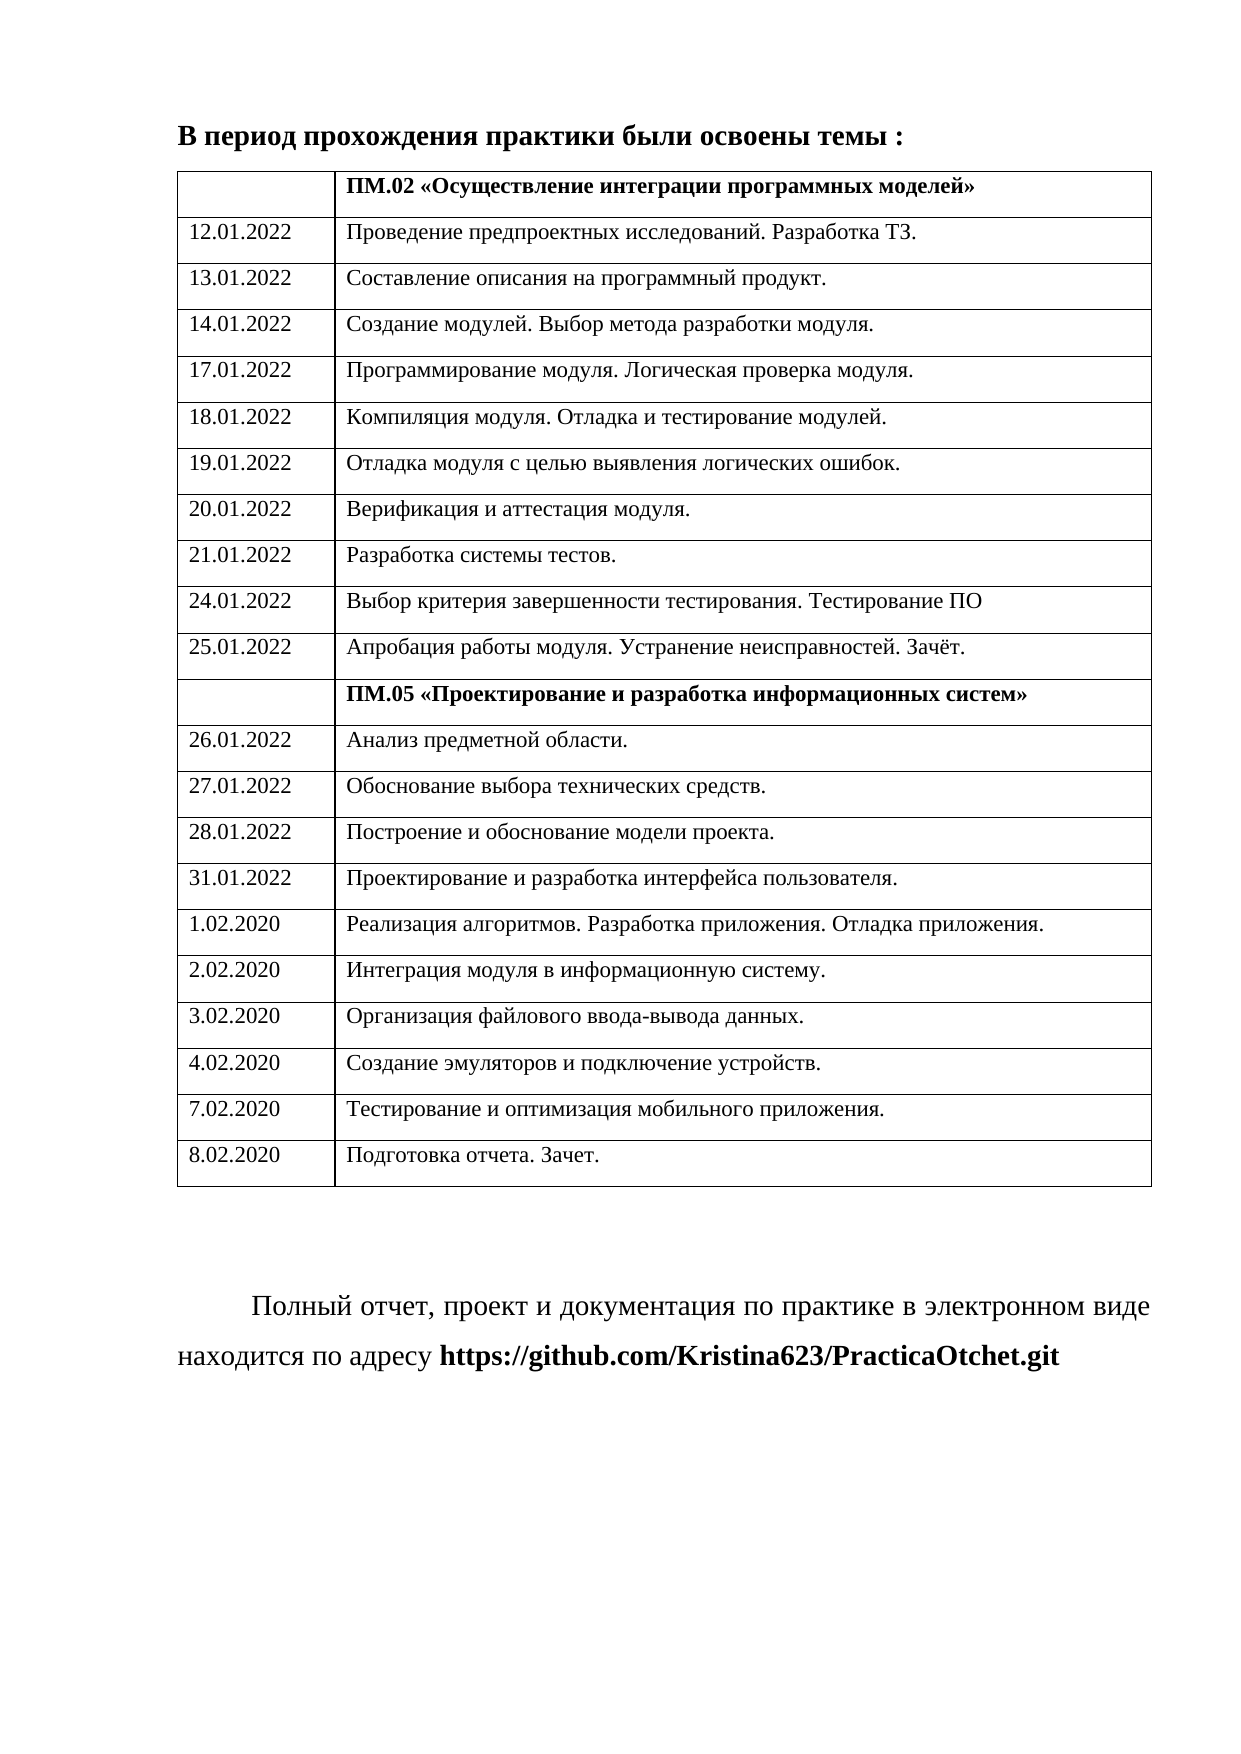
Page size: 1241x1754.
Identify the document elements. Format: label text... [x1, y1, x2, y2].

table_cell 17.01.2022 [178, 357, 334, 402]
table_cell 8.02.2020 [178, 1141, 334, 1186]
table_cell 12.01.2022 [178, 218, 334, 263]
table_cell Разработка системы тестов. [336, 541, 1151, 586]
table_header ПМ.02 «Осуществление интеграции программных моделей» [336, 172, 1151, 217]
table_header [178, 172, 334, 217]
table_cell 4.02.2020 [178, 1049, 334, 1094]
table_cell 2.02.2020 [178, 956, 334, 1002]
table_cell Программирование модуля. Логическая проверка модуля. [336, 357, 1151, 402]
table_cell 20.01.2022 [178, 495, 334, 540]
table_cell Проведение предпроектных исследований. Разработка ТЗ. [336, 218, 1151, 263]
table_cell Проектирование и разработка интерфейса пользователя. [336, 864, 1151, 909]
table_cell Организация файлового ввода-вывода данных. [336, 1003, 1151, 1048]
table_cell 31.01.2022 [178, 864, 334, 909]
table_cell Компиляция модуля. Отладка и тестирование модулей. [336, 403, 1151, 448]
table_cell 28.01.2022 [178, 818, 334, 863]
table_cell 24.01.2022 [178, 587, 334, 632]
table_cell 14.01.2022 [178, 310, 334, 356]
text В период прохождения практики были освоены темы : [177, 118, 1152, 152]
table_cell ПМ.05 «Проектирование и разработка информационных систем» [336, 680, 1151, 725]
table_cell Анализ предметной области. [336, 726, 1151, 771]
table_cell 25.01.2022 [178, 634, 334, 678]
table_cell [178, 680, 334, 725]
table_cell Обоснование выбора технических средств. [336, 772, 1151, 817]
table_cell 3.02.2020 [178, 1003, 334, 1048]
table_cell Выбор критерия завершенности тестирования. Тестирование ПО [336, 587, 1151, 632]
table_cell 7.02.2020 [178, 1095, 334, 1140]
table_cell 18.01.2022 [178, 403, 334, 448]
table_cell Составление описания на программный продукт. [336, 264, 1151, 309]
table_cell 21.01.2022 [178, 541, 334, 586]
text Полный отчет, проект и документация по практике в электронном виде находится по адресу https://github.com/Kristina623/PracticaOtchet.git [177, 1288, 1152, 1372]
table_cell 1.02.2020 [178, 910, 334, 955]
table_cell 26.01.2022 [178, 726, 334, 771]
table_cell Подготовка отчета. Зачет. [336, 1141, 1151, 1186]
table_cell Построение и обоснование модели проекта. [336, 818, 1151, 863]
table_cell 13.01.2022 [178, 264, 334, 309]
table_cell Апробация работы модуля. Устранение неисправностей. Зачёт. [336, 634, 1151, 678]
table_cell Верификация и аттестация модуля. [336, 495, 1151, 540]
table_cell Интеграция модуля в информационную систему. [336, 956, 1151, 1002]
table_cell Отладка модуля с целью выявления логических ошибок. [336, 449, 1151, 494]
table_cell Создание эмуляторов и подключение устройств. [336, 1049, 1151, 1094]
table_cell 19.01.2022 [178, 449, 334, 494]
table_cell 27.01.2022 [178, 772, 334, 817]
table_cell Тестирование и оптимизация мобильного приложения. [336, 1095, 1151, 1140]
table_cell Создание модулей. Выбор метода разработки модуля. [336, 310, 1151, 356]
table_cell Реализация алгоритмов. Разработка приложения. Отладка приложения. [336, 910, 1151, 955]
